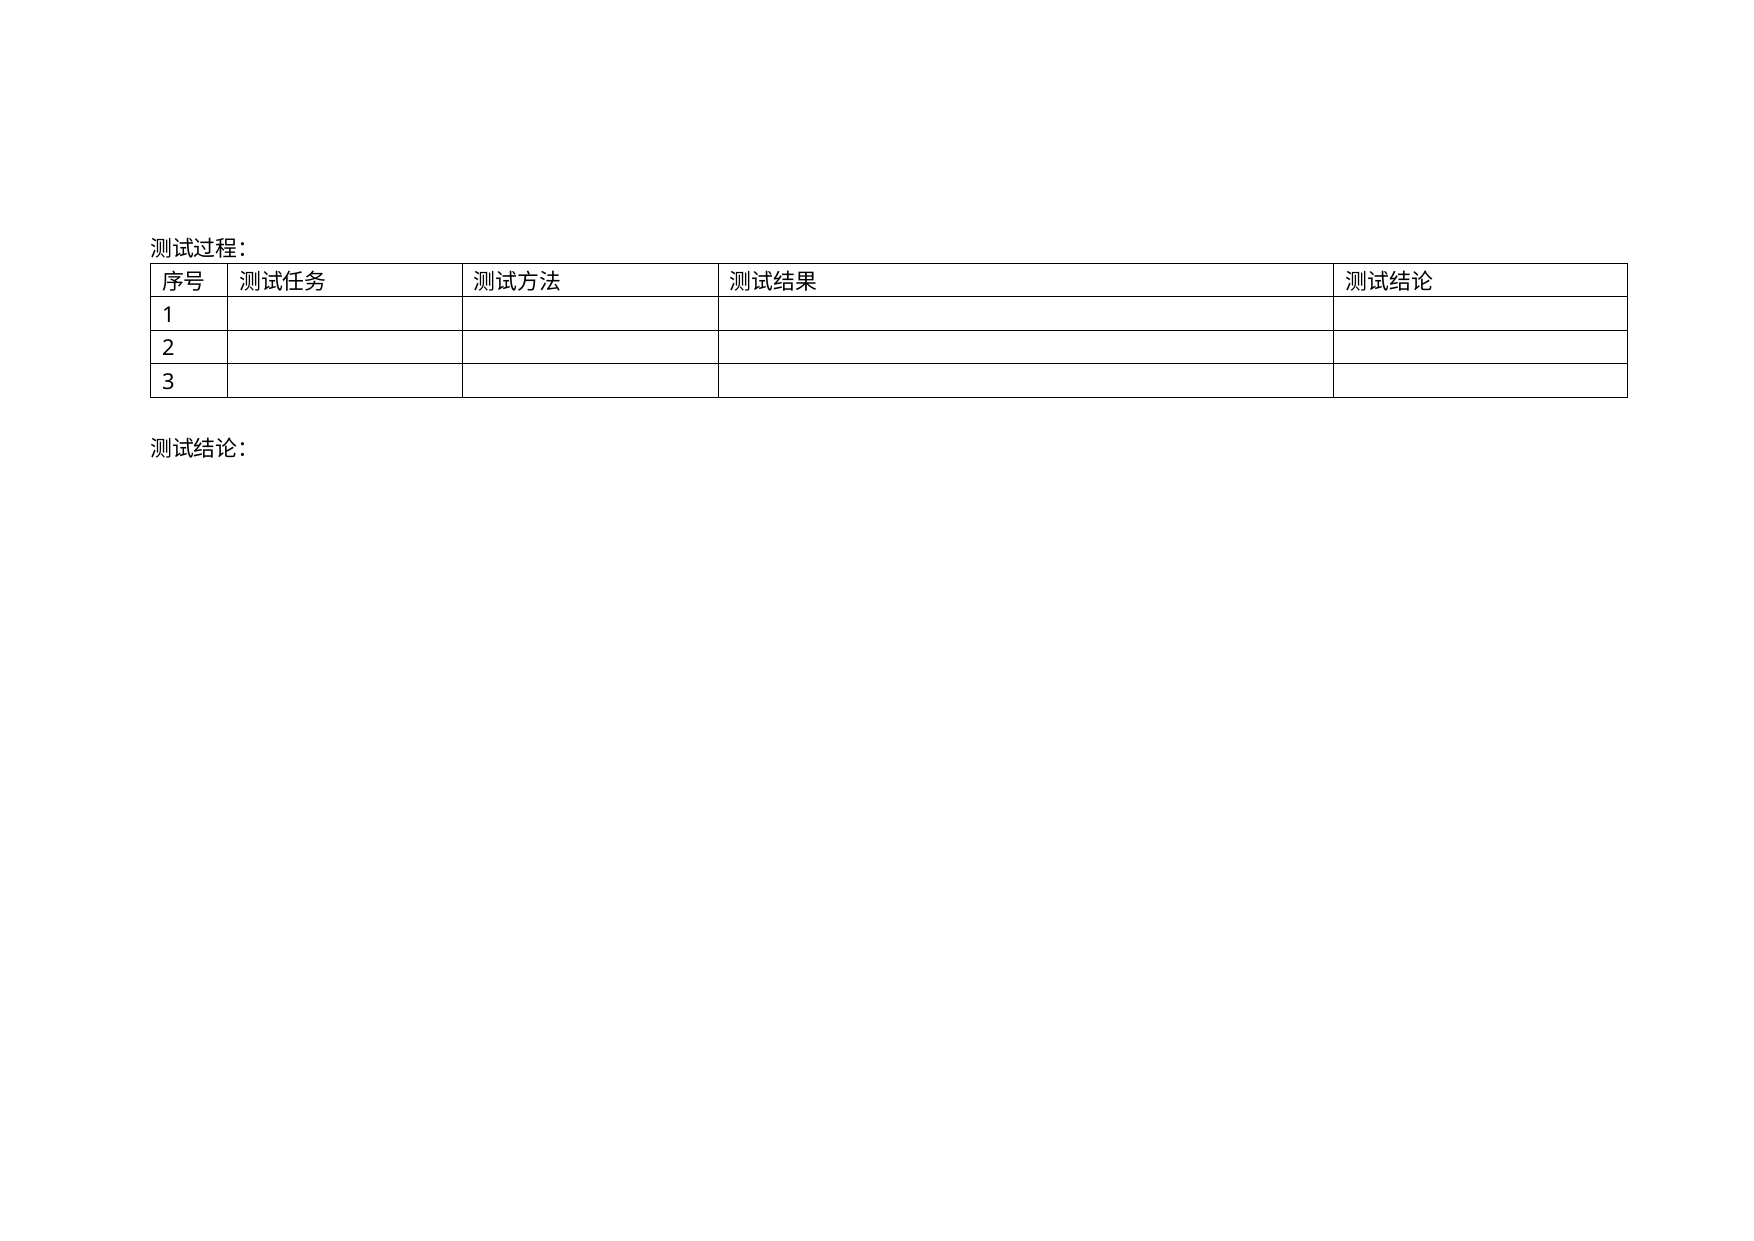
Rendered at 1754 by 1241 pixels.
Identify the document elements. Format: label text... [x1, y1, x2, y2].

table_cell [719, 364, 1333, 397]
table_header 测试任务 [228, 264, 462, 296]
text 测试结论： [150, 430, 1604, 463]
text 测试过程： [150, 230, 1604, 263]
table_cell 1 [151, 297, 227, 330]
table_cell 2 [151, 331, 227, 363]
table_cell [1334, 331, 1627, 363]
table_cell [719, 297, 1333, 330]
table_cell [228, 331, 462, 363]
table_cell [1334, 297, 1627, 330]
table_cell 3 [151, 364, 227, 397]
table_cell [463, 364, 718, 397]
table_header 测试结果 [719, 264, 1333, 296]
table_cell [463, 331, 718, 363]
table_cell [228, 297, 462, 330]
table_header 序号 [151, 264, 227, 296]
table_header 测试结论 [1334, 264, 1627, 296]
table_cell [719, 331, 1333, 363]
table_cell [228, 364, 462, 397]
table_cell [463, 297, 718, 330]
table_header 测试方法 [463, 264, 718, 296]
table_cell [1334, 364, 1627, 397]
